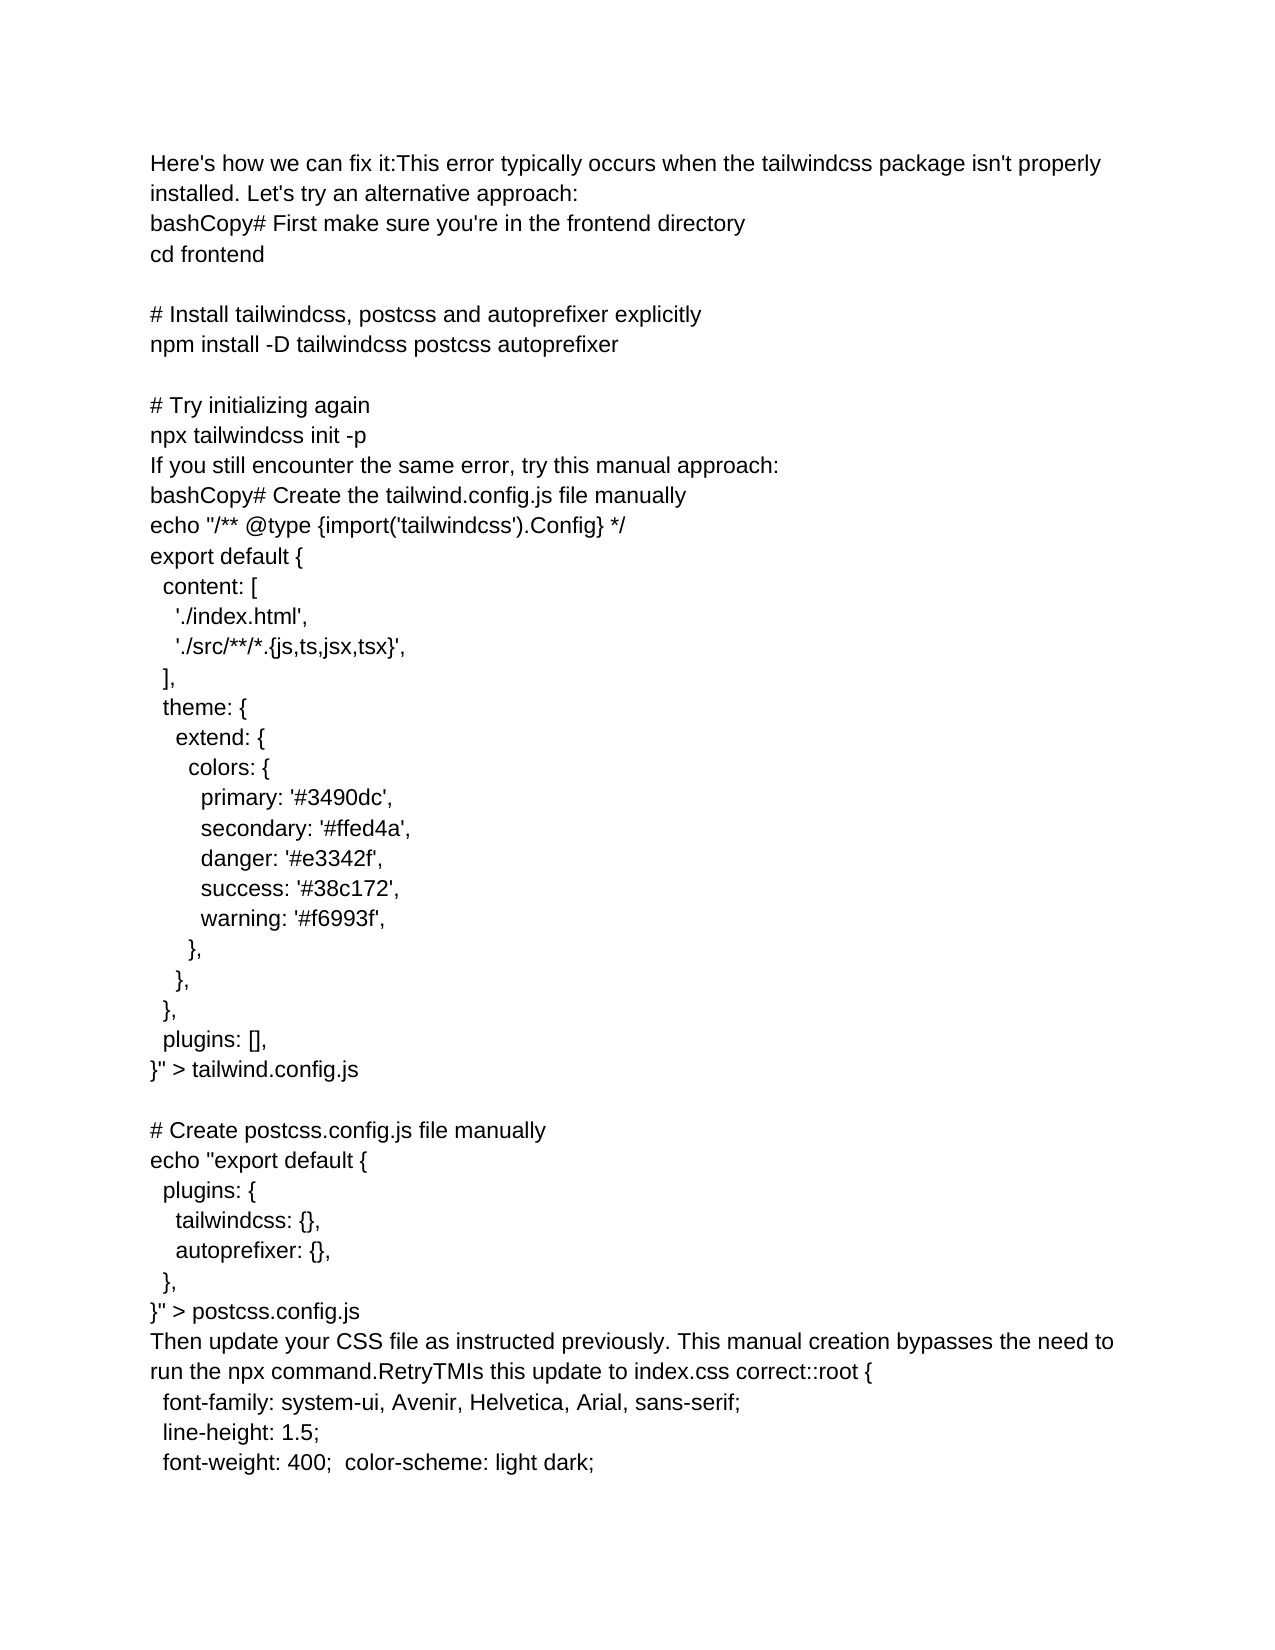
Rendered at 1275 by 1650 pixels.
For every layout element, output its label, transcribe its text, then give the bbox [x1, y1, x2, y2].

text }, [150, 996, 1125, 1022]
text Then update your CSS file as instructed previously. This manual creation bypasses the need to run the npx command.RetryTMIs this update to index.css correct::root { [150, 1328, 1125, 1385]
text If you still encounter the same error, try this manual approach: [150, 452, 1125, 478]
text # Create postcss.config.js file manually [150, 1117, 1125, 1143]
text danger: '#e3342f', [150, 845, 1125, 871]
text extend: { [150, 724, 1125, 750]
text # Try initializing again [150, 392, 1125, 418]
text tailwindcss: {}, [150, 1207, 1125, 1234]
text }" > postcss.config.js [150, 1298, 1125, 1324]
text echo "export default { [150, 1147, 1125, 1173]
text colors: { [150, 754, 1125, 781]
text plugins: { [150, 1177, 1125, 1203]
text warning: '#f6993f', [150, 905, 1125, 932]
text echo "/** @type {import('tailwindcss').Config} */ [150, 512, 1125, 539]
text }" > tailwind.config.js [150, 1056, 1125, 1083]
text secondary: '#ffed4a', [150, 814, 1125, 841]
text line-height: 1.5; [150, 1419, 1125, 1445]
text primary: '#3490dc', [150, 784, 1125, 811]
text cd frontend [150, 241, 1125, 267]
text Here's how we can fix it:This error typically occurs when the tailwindcss package isn't properly installed. Let's try an alternative approach: [150, 150, 1125, 207]
text }, [150, 935, 1125, 962]
text content: [ [150, 573, 1125, 599]
text './src/**/*.{js,ts,jsx,tsx}', [150, 633, 1125, 660]
text theme: { [150, 694, 1125, 720]
text bashCopy# Create the tailwind.config.js file manually [150, 482, 1125, 509]
text npm install -D tailwindcss postcss autoprefixer [150, 331, 1125, 358]
text export default { [150, 543, 1125, 569]
text bashCopy# First make sure you're in the frontend directory [150, 210, 1125, 237]
text ], [150, 663, 1125, 690]
text }, [150, 1268, 1125, 1294]
text font-weight: 400; color-scheme: light dark; [150, 1449, 1125, 1475]
text autoprefixer: {}, [150, 1237, 1125, 1264]
text font-family: system-ui, Avenir, Helvetica, Arial, sans-serif; [150, 1388, 1125, 1415]
text './index.html', [150, 603, 1125, 629]
text # Install tailwindcss, postcss and autoprefixer explicitly [150, 301, 1125, 327]
text }, [150, 966, 1125, 992]
text success: '#38c172', [150, 875, 1125, 901]
text plugins: [], [150, 1026, 1125, 1052]
text npx tailwindcss init -p [150, 422, 1125, 448]
